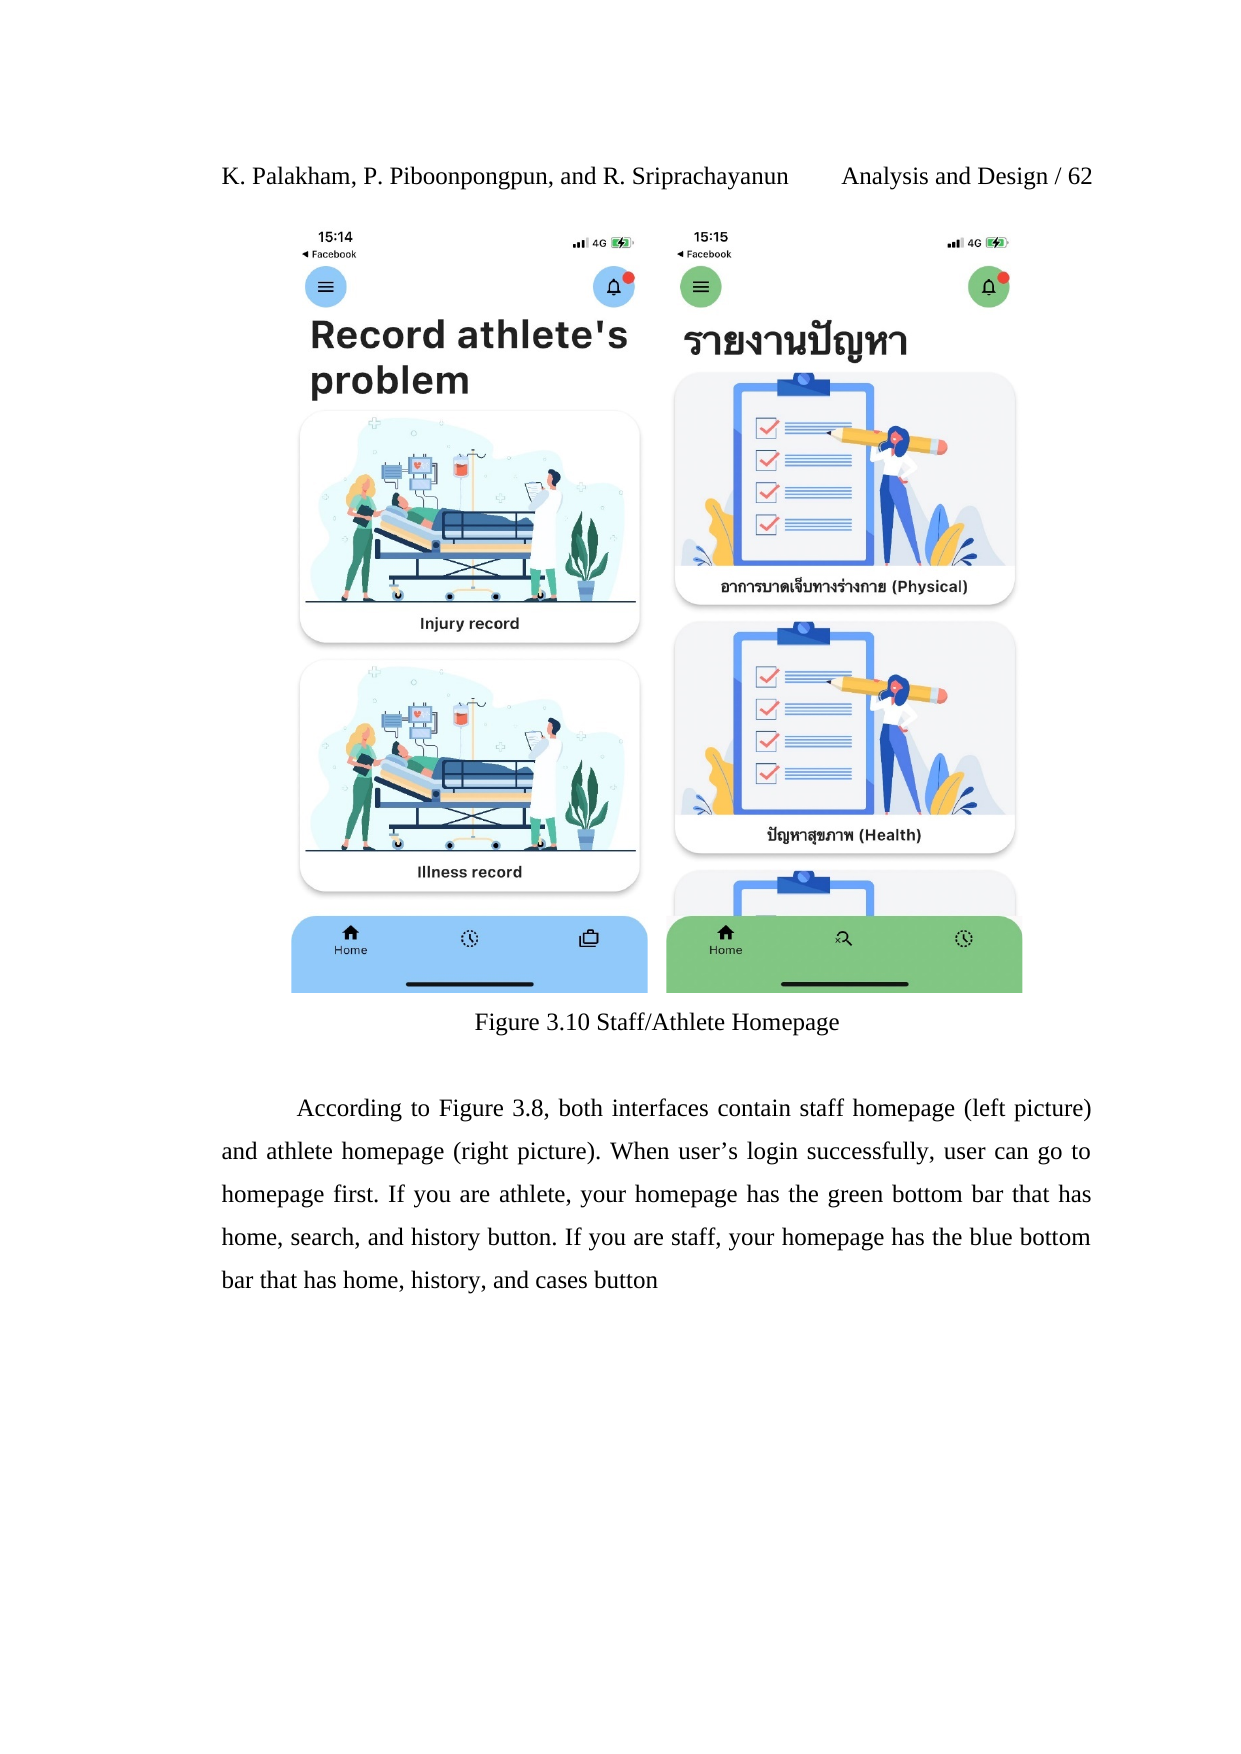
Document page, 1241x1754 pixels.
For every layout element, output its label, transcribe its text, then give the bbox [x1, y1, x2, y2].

picture [291, 221, 648, 993]
text According to Figure 3.8, both interfaces contain staff homepage (left picture) and athlete homepage (right picture). When user’s login successfully, user can go to homepage first. If you are athlete, your homepage has the green bottom bar that has home, search, and history button. If you are staff, your homepage has the blue bottom bar that has home, history, and cases button [221, 1093, 1092, 1294]
picture [666, 221, 1023, 993]
